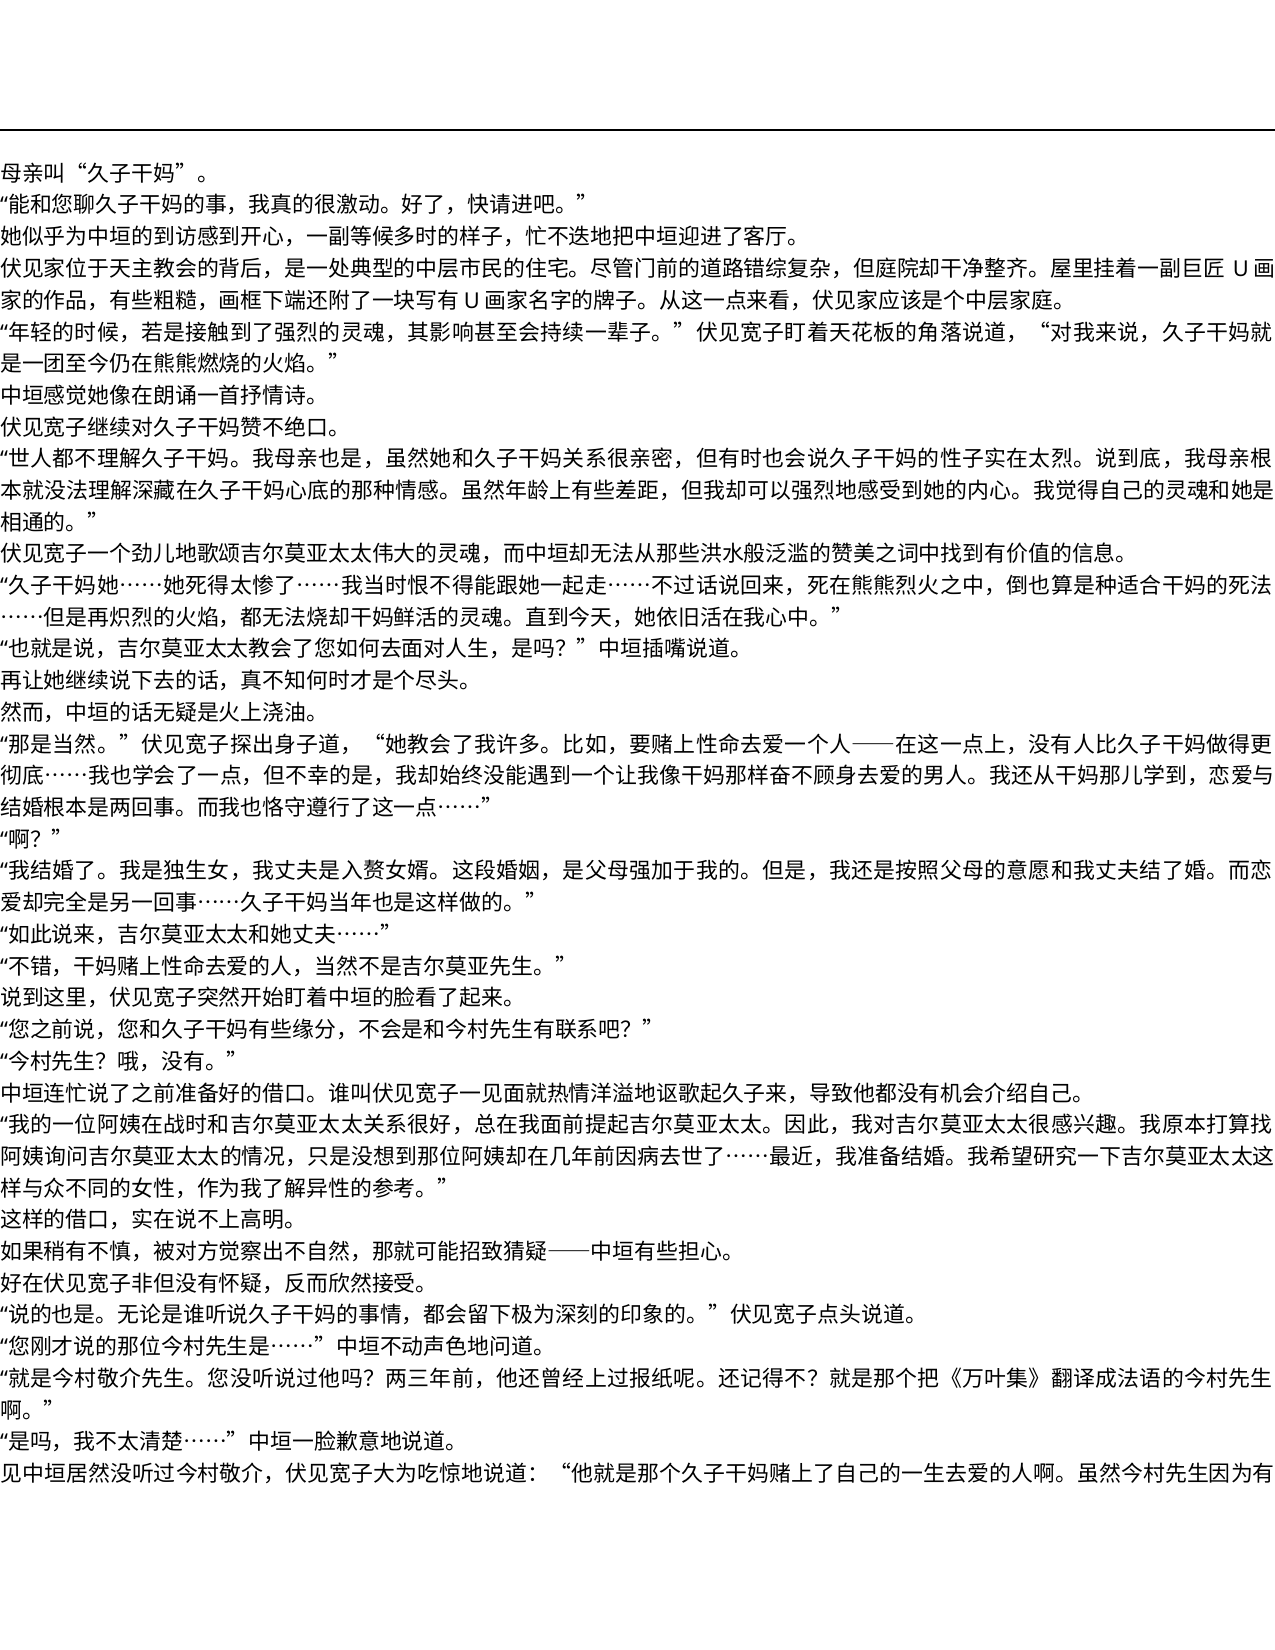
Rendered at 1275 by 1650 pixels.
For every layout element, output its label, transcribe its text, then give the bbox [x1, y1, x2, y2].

text “不错，干妈赌上性命去爱的人，当然不是吉尔莫亚先生。” [0, 949, 1275, 980]
text “说的也是。无论是谁听说久子干妈的事情，都会留下极为深刻的印象的。”伏见宽子点头说道。 [0, 1297, 1275, 1329]
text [0, 156, 1275, 187]
text 伏见宽子继续对久子干妈赞不绝口。 [0, 409, 1275, 441]
text 说到这里，伏见宽子突然开始盯着中垣的脸看了起来。 [0, 980, 1275, 1012]
text “年轻的时候，若是接触到了强烈的灵魂，其影响甚至会持续一辈子。”伏见宽子盯着天花板的角落说道，“对我来说，久子干妈就是一团至今仍在熊熊燃烧的火焰。” [0, 314, 1275, 378]
text “能和您聊久子干妈的事，我真的很激动。好了，快请进吧。” [0, 187, 1275, 219]
text “今村先生？哦，没有。” [0, 1044, 1275, 1076]
text “您刚才说的那位今村先生是……”中垣不动声色地问道。 [0, 1329, 1275, 1361]
text “是吗，我不太清楚……”中垣一脸歉意地说道。 [0, 1424, 1275, 1456]
text 再让她继续说下去的话，真不知何时才是个尽头。 [0, 663, 1275, 695]
text 然而，中垣的话无疑是火上浇油。 [0, 695, 1275, 727]
text 中垣感觉她像在朗诵一首抒情诗。 [0, 378, 1275, 409]
text “我的一位阿姨在战时和吉尔莫亚太太关系很好，总在我面前提起吉尔莫亚太太。因此，我对吉尔莫亚太太很感兴趣。我原本打算找阿姨询问吉尔莫亚太太的情况，只是没想到那位阿姨却在几年前因病去世了……最近，我准备结婚。我希望研究一下吉尔莫亚太太这样与众不同的女性，作为我了解异性的参考。” [0, 1107, 1275, 1202]
text “久子干妈她……她死得太惨了……我当时恨不得能跟她一起走……不过话说回来，死在熊熊烈火之中，倒也算是种适合干妈的死法……但是再炽烈的火焰，都无法烧却干妈鲜活的灵魂。直到今天，她依旧活在我心中。” [0, 568, 1275, 631]
text “我结婚了。我是独生女，我丈夫是入赘女婿。这段婚姻，是父母强加于我的。但是，我还是按照父母的意愿和我丈夫结了婚。而恋爱却完全是另一回事……久子干妈当年也是这样做的。” [0, 853, 1275, 917]
text 这样的借口，实在说不上高明。 [0, 1202, 1275, 1234]
text 伏见家位于天主教会的背后，是一处典型的中层市民的住宅。尽管门前的道路错综复杂，但庭院却干净整齐。屋里挂着一副巨匠U画家的作品，有些粗糙，画框下端还附了一块写有U画家名字的牌子。从这一点来看，伏见家应该是个中层家庭。 [0, 251, 1275, 314]
text “世人都不理解久子干妈。我母亲也是，虽然她和久子干妈关系很亲密，但有时也会说久子干妈的性子实在太烈。说到底，我母亲根本就没法理解深藏在久子干妈心底的那种情感。虽然年龄上有些差距，但我却可以强烈地感受到她的内心。我觉得自己的灵魂和她是相通的。” [0, 441, 1275, 536]
text 她似乎为中垣的到访感到开心，一副等候多时的样子，忙不迭地把中垣迎进了客厅。 [0, 219, 1275, 251]
text 如果稍有不慎，被对方觉察出不自然，那就可能招致猜疑——中垣有些担心。 [0, 1234, 1275, 1266]
text “啊？” [0, 822, 1275, 853]
text 伏见宽子一个劲儿地歌颂吉尔莫亚太太伟大的灵魂，而中垣却无法从那些洪水般泛滥的赞美之词中找到有价值的信息。 [0, 536, 1275, 568]
text “如此说来，吉尔莫亚太太和她丈夫……” [0, 917, 1275, 949]
text “也就是说，吉尔莫亚太太教会了您如何去面对人生，是吗？”中垣插嘴说道。 [0, 631, 1275, 663]
text “您之前说，您和久子干妈有些缘分，不会是和今村先生有联系吧？” [0, 1012, 1275, 1044]
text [0, 1456, 1275, 1488]
text 中垣连忙说了之前准备好的借口。谁叫伏见宽子一见面就热情洋溢地讴歌起久子来，导致他都没有机会介绍自己。 [0, 1076, 1275, 1107]
text “那是当然。”伏见宽子探出身子道，“她教会了我许多。比如，要赌上性命去爱一个人——在这一点上，没有人比久子干妈做得更彻底……我也学会了一点，但不幸的是，我却始终没能遇到一个让我像干妈那样奋不顾身去爱的男人。我还从干妈那儿学到，恋爱与结婚根本是两回事。而我也恪守遵行了这一点……” [0, 727, 1275, 822]
text “就是今村敬介先生。您没听说过他吗？两三年前，他还曾经上过报纸呢。还记得不？就是那个把《万叶集》翻译成法语的今村先生啊。” [0, 1361, 1275, 1424]
text 好在伏见宽子非但没有怀疑，反而欣然接受。 [0, 1266, 1275, 1297]
